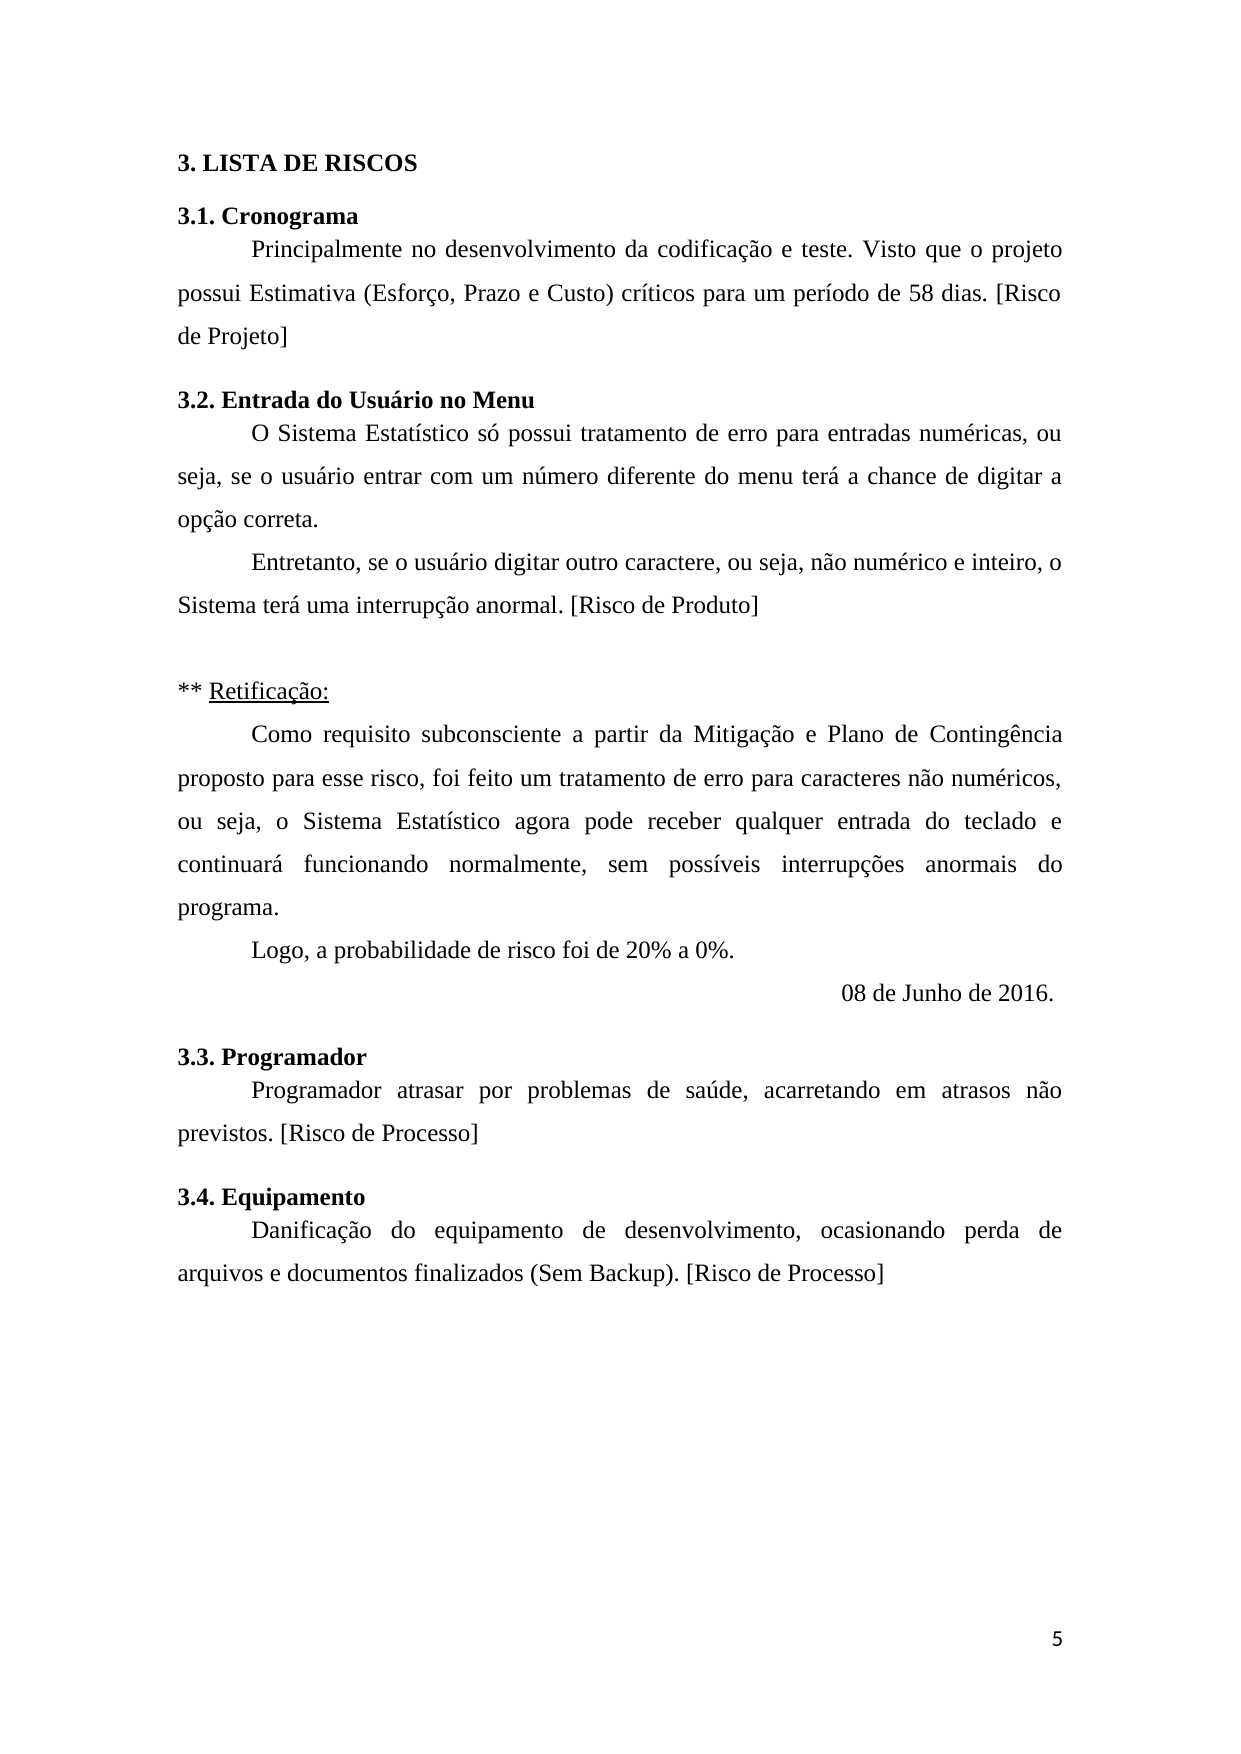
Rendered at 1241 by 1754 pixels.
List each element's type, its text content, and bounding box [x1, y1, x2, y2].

subtitle 3.2. Entrada do Usuário no Menu [177, 385, 1063, 413]
subtitle 3.3. Programador [177, 1042, 1063, 1071]
text Logo, a probabilidade de risco foi de 20% a 0%. [177, 935, 1063, 964]
text Programador atrasar por problemas de saúde, acarretando em atrasos não previstos. [Risco de Processo] [177, 1075, 1063, 1147]
text Como requisito subconsciente a partir da Mitigação e Plano de Contingência proposto para esse risco, foi feito um tratamento de erro para caracteres não numéricos, ou seja, o Sistema Estatístico agora pode receber qualquer entrada do teclado e continuará funcionando normalmente, sem possíveis interrupções anormais do programa. [177, 719, 1063, 921]
subtitle 3. LISTA DE RISCOS [177, 148, 1063, 176]
text 08 de Junho de 2016. [177, 978, 1063, 1007]
text ** Retificação: [177, 676, 1063, 705]
text Danificação do equipamento de desenvolvimento, ocasionando perda de arquivos e documentos finalizados (Sem Backup). [Risco de Processo] [177, 1215, 1063, 1287]
subtitle 3.4. Equipamento [177, 1182, 1063, 1211]
text Principalmente no desenvolvimento da codificação e teste. Visto que o projeto possui Estimativa (Esforço, Prazo e Custo) críticos para um período de 58 dias. [Risco de Projeto] [177, 234, 1063, 349]
text O Sistema Estatístico só possui tratamento de erro para entradas numéricas, ou seja, se o usuário entrar com um número diferente do menu terá a chance de digitar a opção correta. [177, 418, 1063, 533]
text Entretanto, se o usuário digitar outro caractere, ou seja, não numérico e inteiro, o Sistema terá uma interrupção anormal. [Risco de Produto] [177, 547, 1063, 619]
subtitle 3.1. Cronograma [177, 201, 1063, 230]
